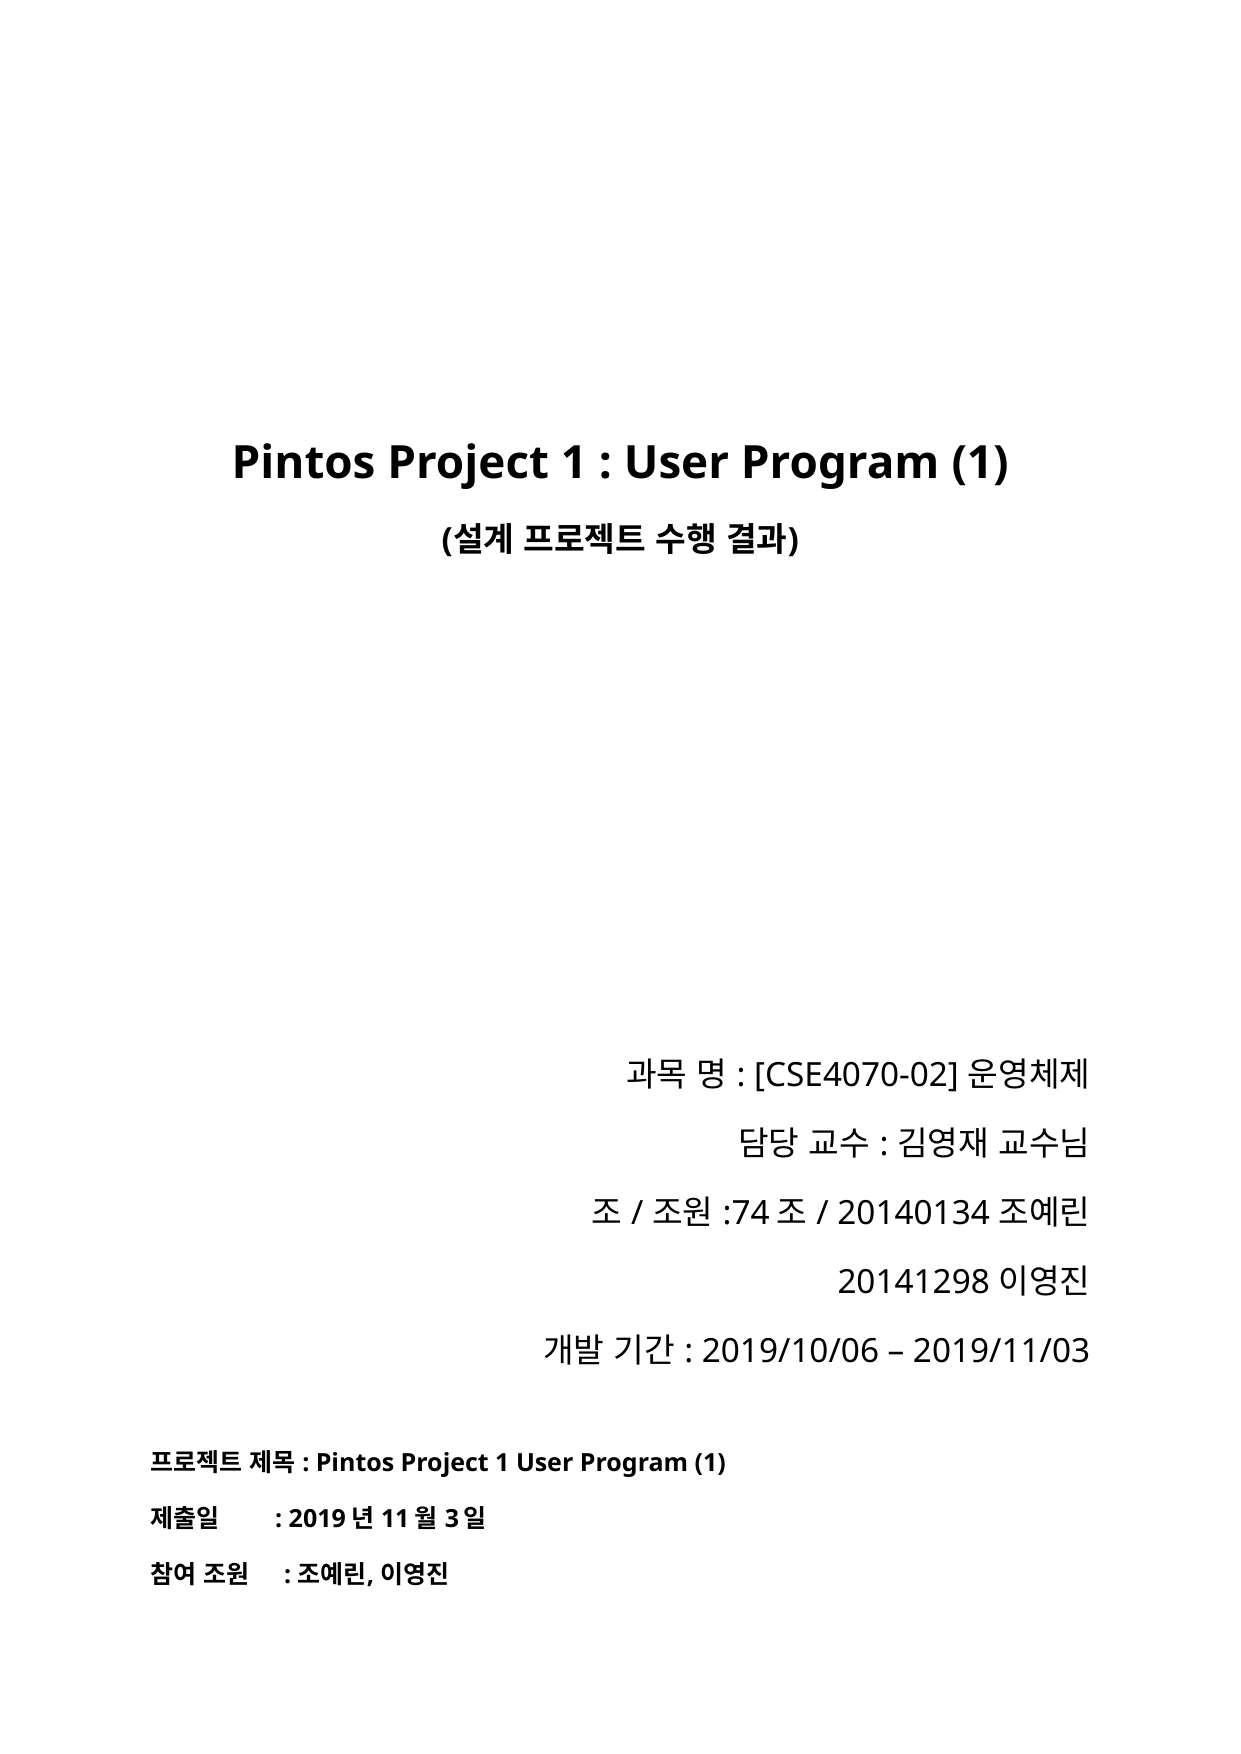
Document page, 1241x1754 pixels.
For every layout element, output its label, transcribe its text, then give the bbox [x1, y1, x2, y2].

text 조 / 조원 :74조 / 20140134 조예린 [150, 1185, 1090, 1234]
text 참여 조원 : 조예린, 이영진 [150, 1554, 1090, 1590]
text 개발 기간 : 2019/10/06 – 2019/11/03 [150, 1323, 1090, 1372]
text 20141298 이영진 [150, 1254, 1090, 1303]
text (설계 프로젝트 수행 결과) [150, 513, 1090, 561]
text 프로젝트 제목 : Pintos Project 1 User Program (1) [150, 1443, 1090, 1479]
text 제출일 : 2019년 11월 3일 [150, 1498, 1090, 1535]
text 담당 교수 : 김영재 교수님 [150, 1116, 1090, 1165]
text Pintos Project 1 : User Program (1) [150, 429, 1090, 491]
text 과목 명 : [CSE4070-02] 운영체제 [150, 1047, 1090, 1096]
